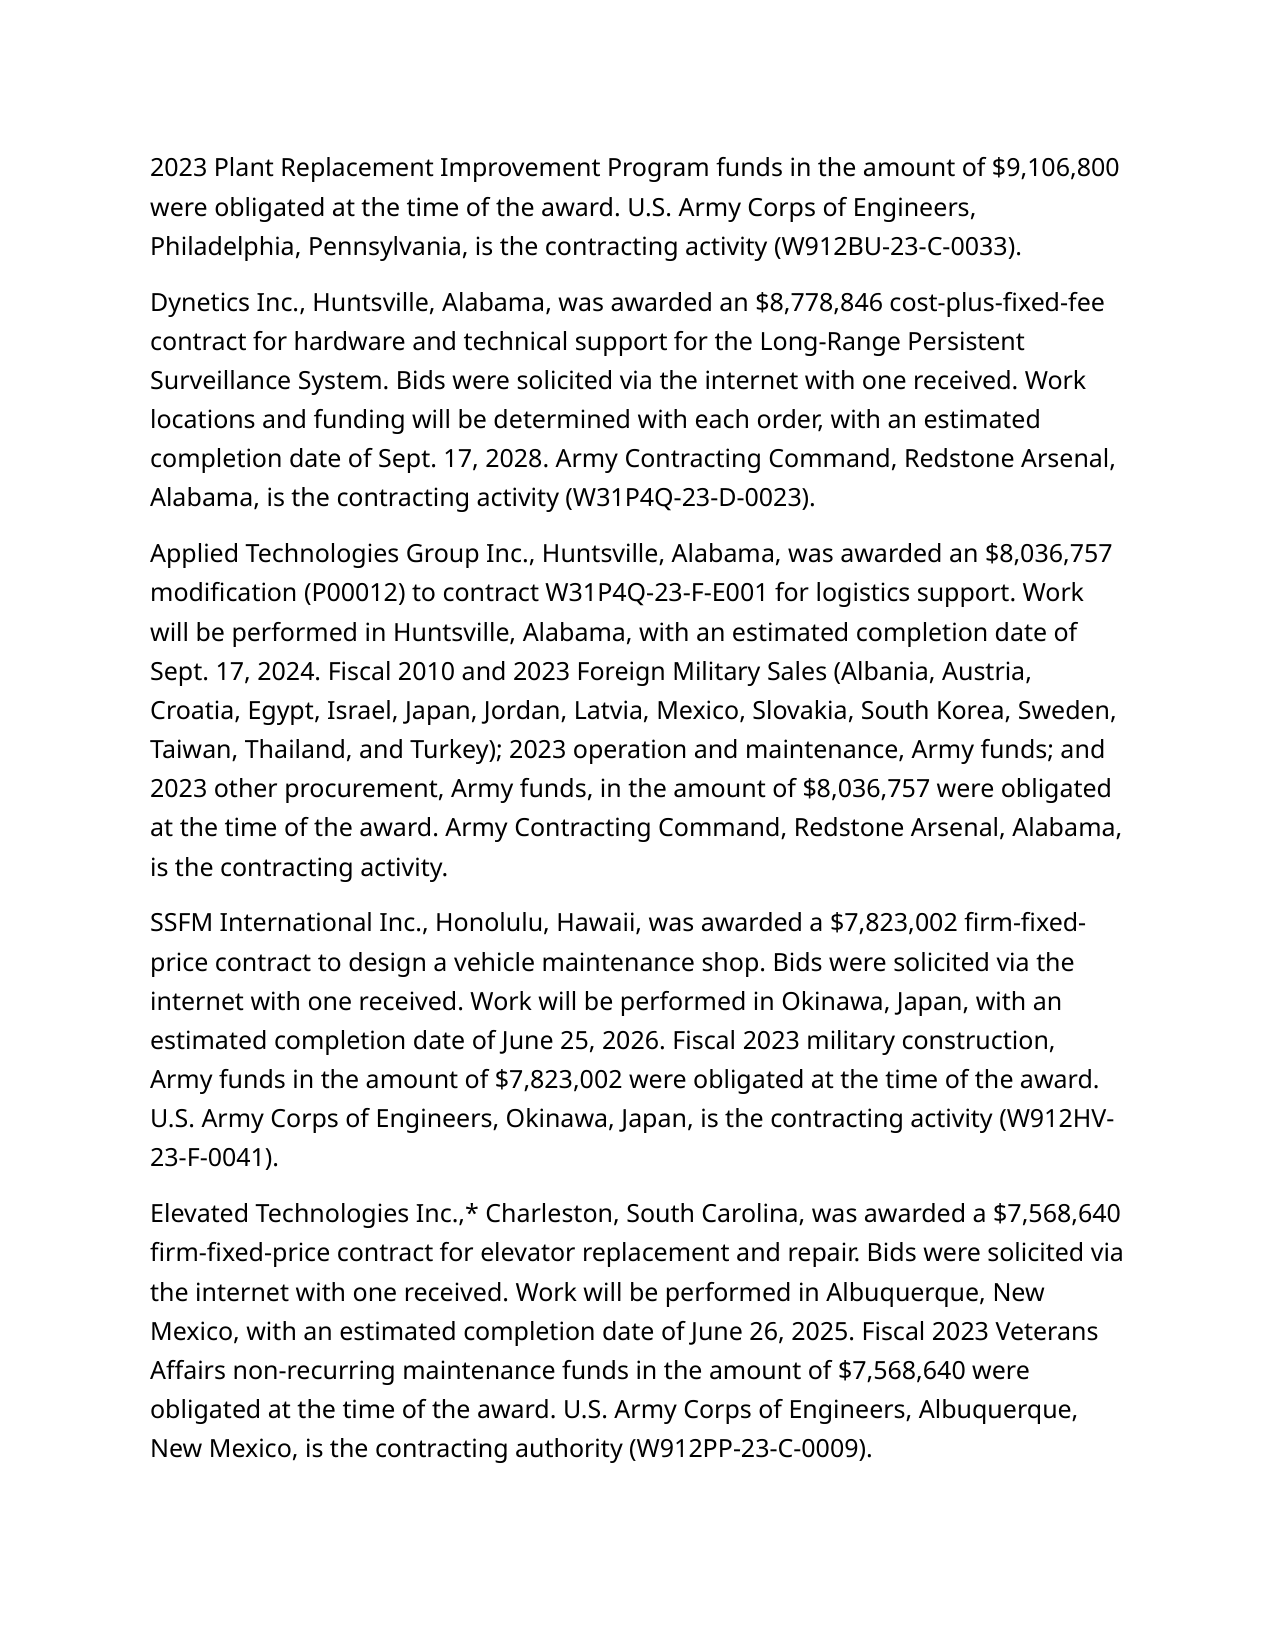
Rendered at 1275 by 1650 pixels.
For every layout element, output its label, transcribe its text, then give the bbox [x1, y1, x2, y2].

text Applied Technologies Group Inc., Huntsville, Alabama, was awarded an $8,036,757 modification (P00012) to contract W31P4Q-23-F-E001 for logistics support. Work will be performed in Huntsville, Alabama, with an estimated completion date of Sept. 17, 2024. Fiscal 2010 and 2023 Foreign Military Sales (Albania, Austria, Croatia, Egypt, Israel, Japan, Jordan, Latvia, Mexico, Slovakia, South Korea, Sweden, Taiwan, Thailand, and Turkey); 2023 operation and maintenance, Army funds; and 2023 other procurement, Army funds, in the amount of $8,036,757 were obligated at the time of the award. Army Contracting Command, Redstone Arsenal, Alabama, is the contracting activity. [150, 536, 1125, 883]
text SSFM International Inc., Honolulu, Hawaii, was awarded a $7,823,002 firm-fixed-price contract to design a vehicle maintenance shop. Bids were solicited via the internet with one received. Work will be performed in Okinawa, Japan, with an estimated completion date of June 25, 2026. Fiscal 2023 military construction, Army funds in the amount of $7,823,002 were obligated at the time of the award. U.S. Army Corps of Engineers, Okinawa, Japan, is the contracting activity (W912HV-23-F-0041). [150, 905, 1125, 1174]
text Elevated Technologies Inc.,* Charleston, South Carolina, was awarded a $7,568,640 firm-fixed-price contract for elevator replacement and repair. Bids were solicited via the internet with one received. Work will be performed in Albuquerque, New Mexico, with an estimated completion date of June 26, 2025. Fiscal 2023 Veterans Affairs non-recurring maintenance funds in the amount of $7,568,640 were obligated at the time of the award. U.S. Army Corps of Engineers, Albuquerque, New Mexico, is the contracting authority (W912PP-23-C-0009). [150, 1196, 1125, 1465]
text Dynetics Inc., Huntsville, Alabama, was awarded an $8,778,846 cost-plus-fixed-fee contract for hardware and technical support for the Long-Range Persistent Surveillance System. Bids were solicited via the internet with one received. Work locations and funding will be determined with each order, with an estimated completion date of Sept. 17, 2028. Army Contracting Command, Redstone Arsenal, Alabama, is the contracting activity (W31P4Q-23-D-0023). [150, 284, 1125, 514]
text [150, 150, 1125, 262]
